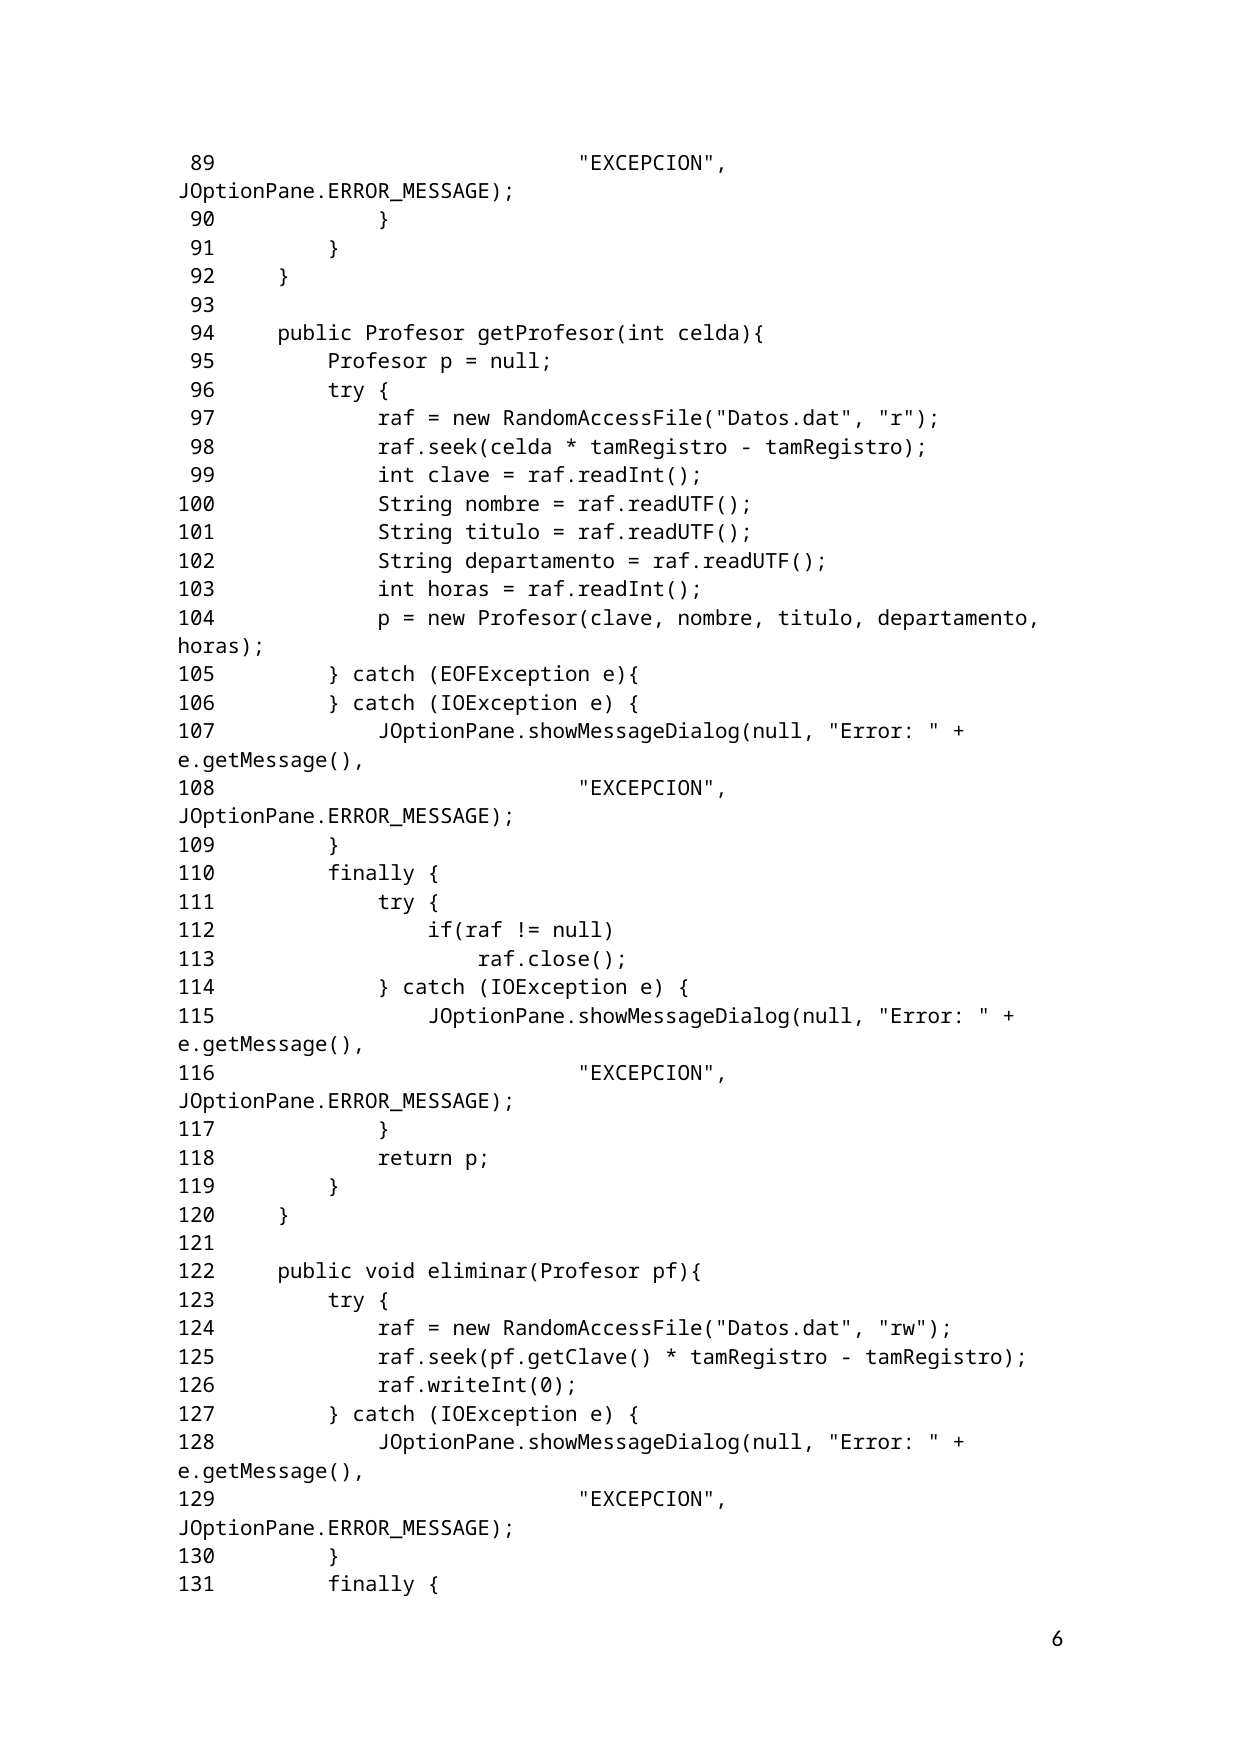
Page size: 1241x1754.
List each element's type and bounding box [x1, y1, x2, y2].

text [177, 148, 1063, 1598]
